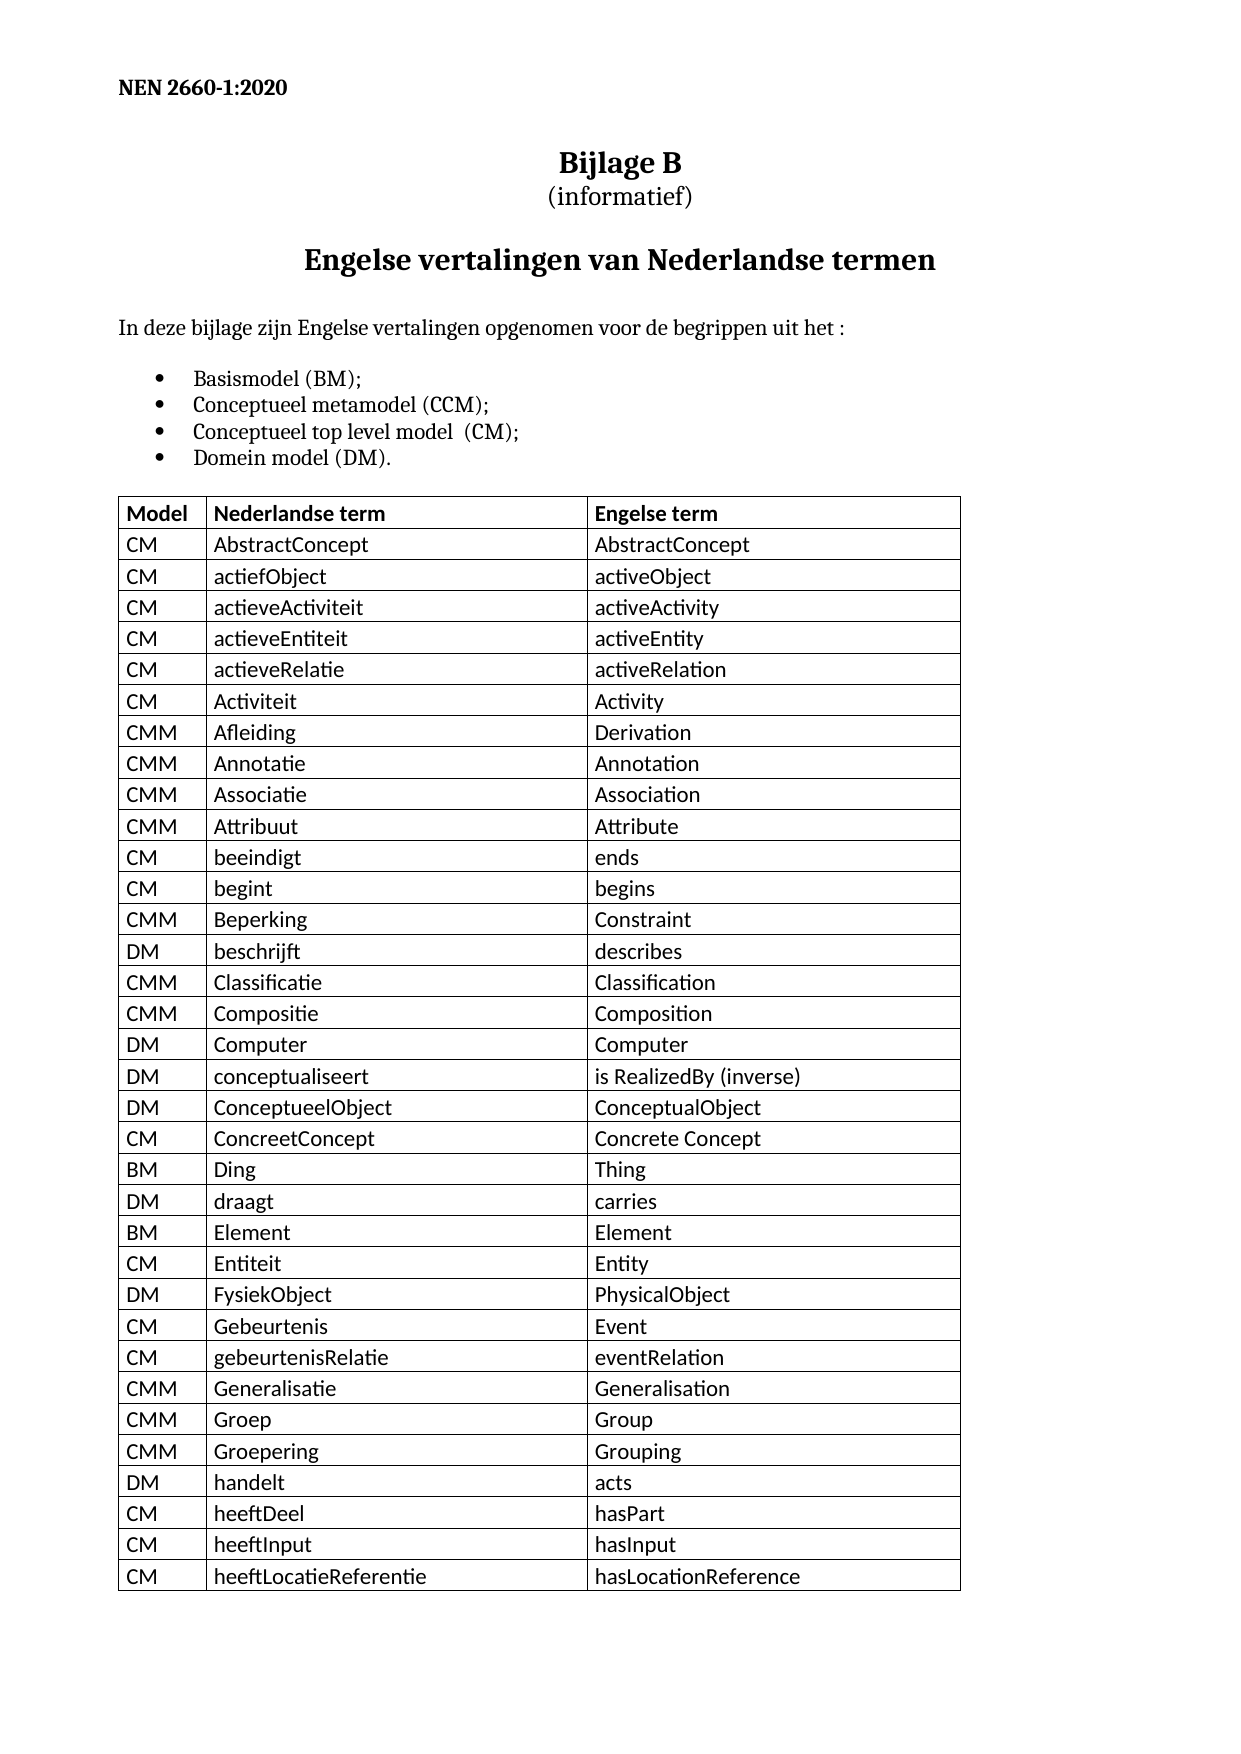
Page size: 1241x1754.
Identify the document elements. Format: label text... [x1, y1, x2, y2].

table_cell ConceptueelObject [207, 1091, 587, 1121]
table_cell Groep [207, 1404, 587, 1434]
table_cell actieveActiviteit [207, 591, 587, 621]
table_cell Event [588, 1310, 960, 1340]
table_cell heeftDeel [207, 1497, 587, 1527]
table_cell DM [119, 935, 206, 965]
table_cell CMM [119, 779, 206, 809]
table_cell CMM [119, 1435, 206, 1465]
table_cell activeActivity [588, 591, 960, 621]
table_cell ConcreetConcept [207, 1122, 587, 1152]
table_cell Thing [588, 1154, 960, 1184]
table_cell beeindigt [207, 841, 587, 871]
table_cell DM [119, 1279, 206, 1309]
table_cell CMM [119, 1404, 206, 1434]
table_cell CM [119, 622, 206, 652]
table_cell CM [119, 872, 206, 902]
table_cell CM [119, 1529, 206, 1559]
table_cell activeEntity [588, 622, 960, 652]
table_cell Computer [207, 1029, 587, 1059]
table_cell CMM [119, 997, 206, 1027]
table_cell activeRelation [588, 654, 960, 684]
text (informatief) Engelse vertalingen van Nederlandse termen [118, 148, 1122, 277]
text In deze bijlage zijn Engelse vertalingen opgenomen voor de begrippen uit het : [118, 314, 1122, 341]
table_cell carries [588, 1185, 960, 1215]
table_cell Entity [588, 1247, 960, 1277]
table_cell DM [119, 1091, 206, 1121]
table_cell Ding [207, 1154, 587, 1184]
table_cell Derivation [588, 716, 960, 746]
table_cell CM [119, 560, 206, 590]
table_cell DM [119, 1060, 206, 1090]
table_cell Generalisation [588, 1372, 960, 1402]
table_cell Composition [588, 997, 960, 1027]
table_cell CM [119, 1497, 206, 1527]
table_cell ends [588, 841, 960, 871]
table_cell Classification [588, 966, 960, 996]
table_cell CM [119, 1310, 206, 1340]
table_cell Constraint [588, 904, 960, 934]
table_cell CM [119, 529, 206, 559]
table_cell acts [588, 1466, 960, 1496]
table_cell hasInput [588, 1529, 960, 1559]
table_cell Element [588, 1216, 960, 1246]
table_cell Activiteit [207, 685, 587, 715]
table_cell CM [119, 1122, 206, 1152]
table_cell Associatie [207, 779, 587, 809]
list Domein model (DM). [156, 445, 1122, 471]
table_cell hasLocationReference [588, 1560, 960, 1590]
table_cell PhysicalObject [588, 1279, 960, 1309]
table_cell heeftInput [207, 1529, 587, 1559]
table_cell Generalisatie [207, 1372, 587, 1402]
table_cell AbstractConcept [207, 529, 587, 559]
table_cell begint [207, 872, 587, 902]
table_cell BM [119, 1216, 206, 1246]
table_cell CM [119, 685, 206, 715]
table_cell Afleiding [207, 716, 587, 746]
table_cell CMM [119, 904, 206, 934]
table_cell CM [119, 654, 206, 684]
table_cell CM [119, 1247, 206, 1277]
table_cell actieveRelatie [207, 654, 587, 684]
table_cell hasPart [588, 1497, 960, 1527]
table_cell Attribute [588, 810, 960, 840]
table_cell activeObject [588, 560, 960, 590]
table_cell Grouping [588, 1435, 960, 1465]
table_cell Group [588, 1404, 960, 1434]
table_cell handelt [207, 1466, 587, 1496]
table_cell CMM [119, 1372, 206, 1402]
table_cell DM [119, 1466, 206, 1496]
table_cell Classificatie [207, 966, 587, 996]
table_cell CM [119, 841, 206, 871]
table_cell CMM [119, 810, 206, 840]
table_cell actieveEntiteit [207, 622, 587, 652]
table_cell gebeurtenisRelatie [207, 1341, 587, 1371]
table_header Model [119, 497, 206, 527]
table_cell beschrijft [207, 935, 587, 965]
table_cell Gebeurtenis [207, 1310, 587, 1340]
table_cell FysiekObject [207, 1279, 587, 1309]
table_cell Element [207, 1216, 587, 1246]
table_cell Groepering [207, 1435, 587, 1465]
table_cell Association [588, 779, 960, 809]
table_cell begins [588, 872, 960, 902]
table_cell describes [588, 935, 960, 965]
table_cell CM [119, 1560, 206, 1590]
table_cell CMM [119, 716, 206, 746]
table_cell ConceptualObject [588, 1091, 960, 1121]
table_cell is RealizedBy (inverse) [588, 1060, 960, 1090]
table_cell BM [119, 1154, 206, 1184]
table_cell CMM [119, 966, 206, 996]
table_header Engelse term [588, 497, 960, 527]
table_cell DM [119, 1185, 206, 1215]
table_cell Concrete Concept [588, 1122, 960, 1152]
table_cell Annotation [588, 747, 960, 777]
list Conceptueel metamodel (CCM); [156, 392, 1122, 418]
table_cell Activity [588, 685, 960, 715]
table_cell CM [119, 591, 206, 621]
table_cell Beperking [207, 904, 587, 934]
table_cell CM [119, 1341, 206, 1371]
list Basismodel (BM); [156, 366, 1122, 392]
table_cell DM [119, 1029, 206, 1059]
table_cell CMM [119, 747, 206, 777]
table_cell Compositie [207, 997, 587, 1027]
table_cell actiefObject [207, 560, 587, 590]
table_cell draagt [207, 1185, 587, 1215]
table_cell conceptualiseert [207, 1060, 587, 1090]
table_cell Annotatie [207, 747, 587, 777]
table_header Nederlandse term [207, 497, 587, 527]
table_cell Entiteit [207, 1247, 587, 1277]
table_cell heeftLocatieReferentie [207, 1560, 587, 1590]
table_cell Attribuut [207, 810, 587, 840]
table_cell eventRelation [588, 1341, 960, 1371]
list Conceptueel top level model (CM); [156, 418, 1122, 445]
table_cell AbstractConcept [588, 529, 960, 559]
table_cell Computer [588, 1029, 960, 1059]
